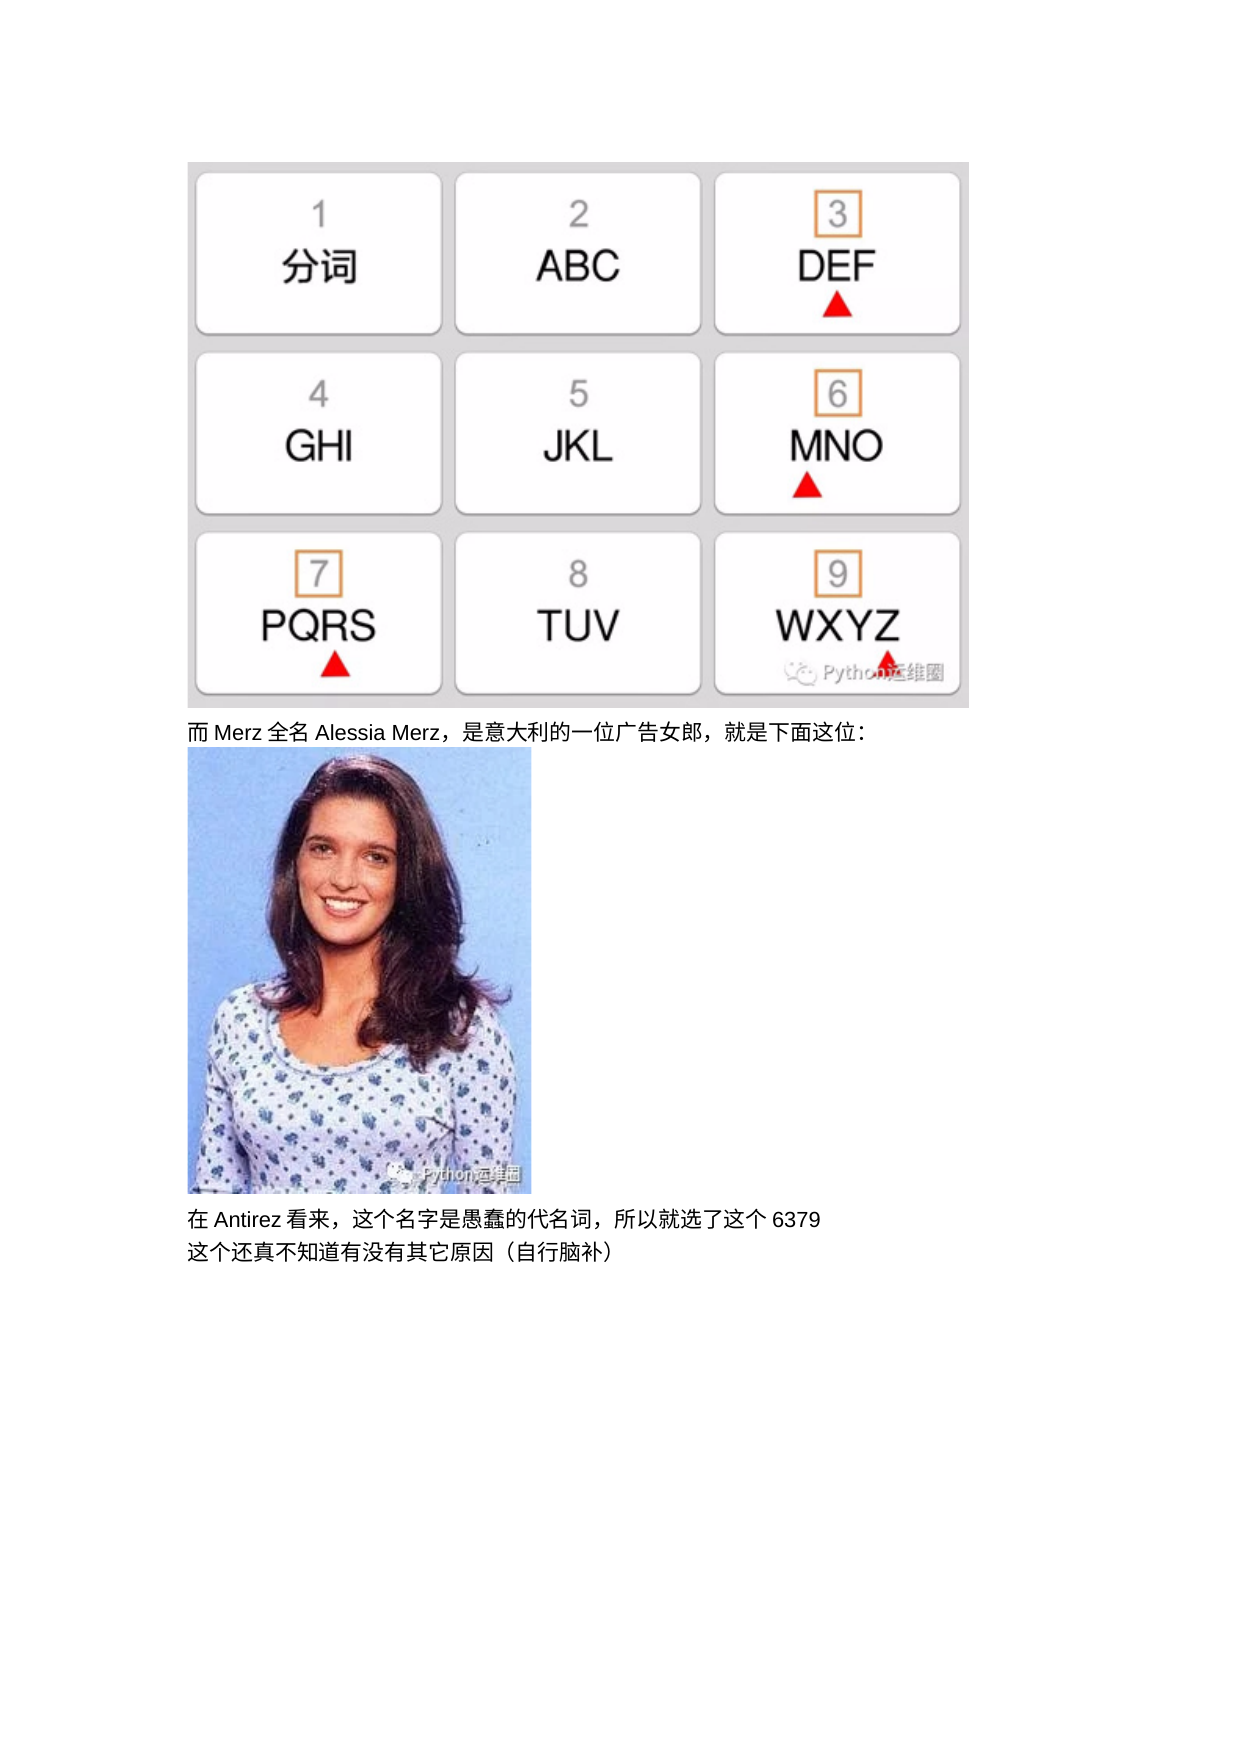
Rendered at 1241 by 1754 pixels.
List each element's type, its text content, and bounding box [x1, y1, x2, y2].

text 这个还真不知道有没有其它原因（自行脑补） [187, 1234, 1053, 1267]
picture [187, 747, 532, 1194]
picture [187, 162, 969, 708]
text 而Merz全名Alessia Merz，是意大利的一位广告女郎，就是下面这位： [187, 714, 1053, 747]
text 在Antirez看来，这个名字是愚蠢的代名词，所以就选了这个6379 [187, 1202, 1053, 1234]
